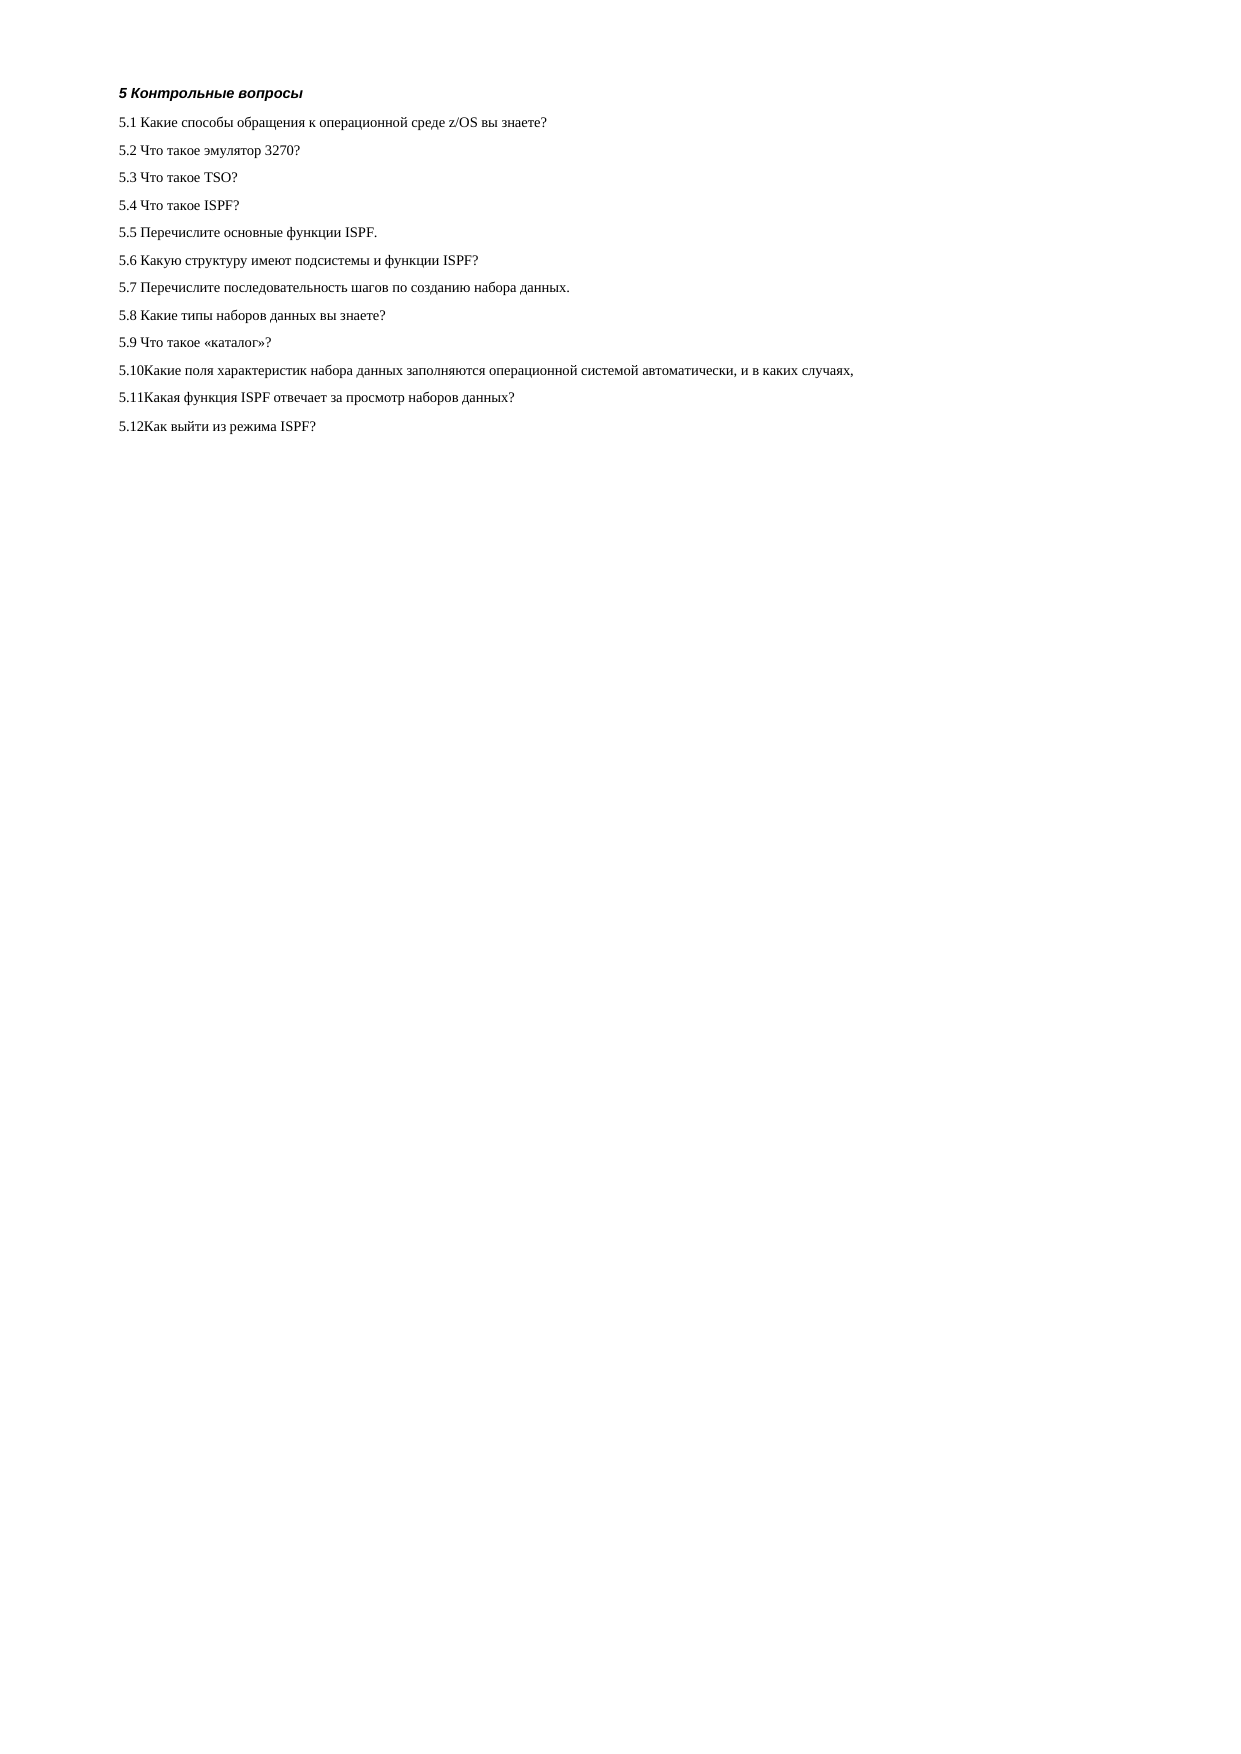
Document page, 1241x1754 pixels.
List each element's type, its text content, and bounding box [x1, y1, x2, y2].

text 5.10Какие поля характеристик набора данных заполняются операционной системой автоматически, и в каких случаях, [118, 351, 1123, 378]
text 5.5 Перечислите основные функции ISPF. [118, 213, 1123, 241]
text 5 Контрольные вопросы [118, 73, 1123, 102]
text 5.11Какая функция ISPF отвечает за просмотр наборов данных? [118, 378, 1123, 406]
text 5.4 Что такое ISPF? [118, 186, 1123, 213]
text 5.1 Какие способы обращения к операционной среде z/OS вы знаете? [118, 102, 1123, 131]
text 5.2 Что такое эмулятор 3270? [118, 131, 1123, 158]
text 5.8 Какие типы наборов данных вы знаете? [118, 296, 1123, 323]
text 5.9 Что такое «каталог»? [118, 323, 1123, 351]
text 5.12Как выйти из режима ISPF? [118, 406, 1123, 434]
text 5.6 Какую структуру имеют подсистемы и функции ISPF? [118, 241, 1123, 268]
text 5.7 Перечислите последовательность шагов по созданию набора данных. [118, 268, 1123, 296]
text 5.3 Что такое TSO? [118, 158, 1123, 186]
